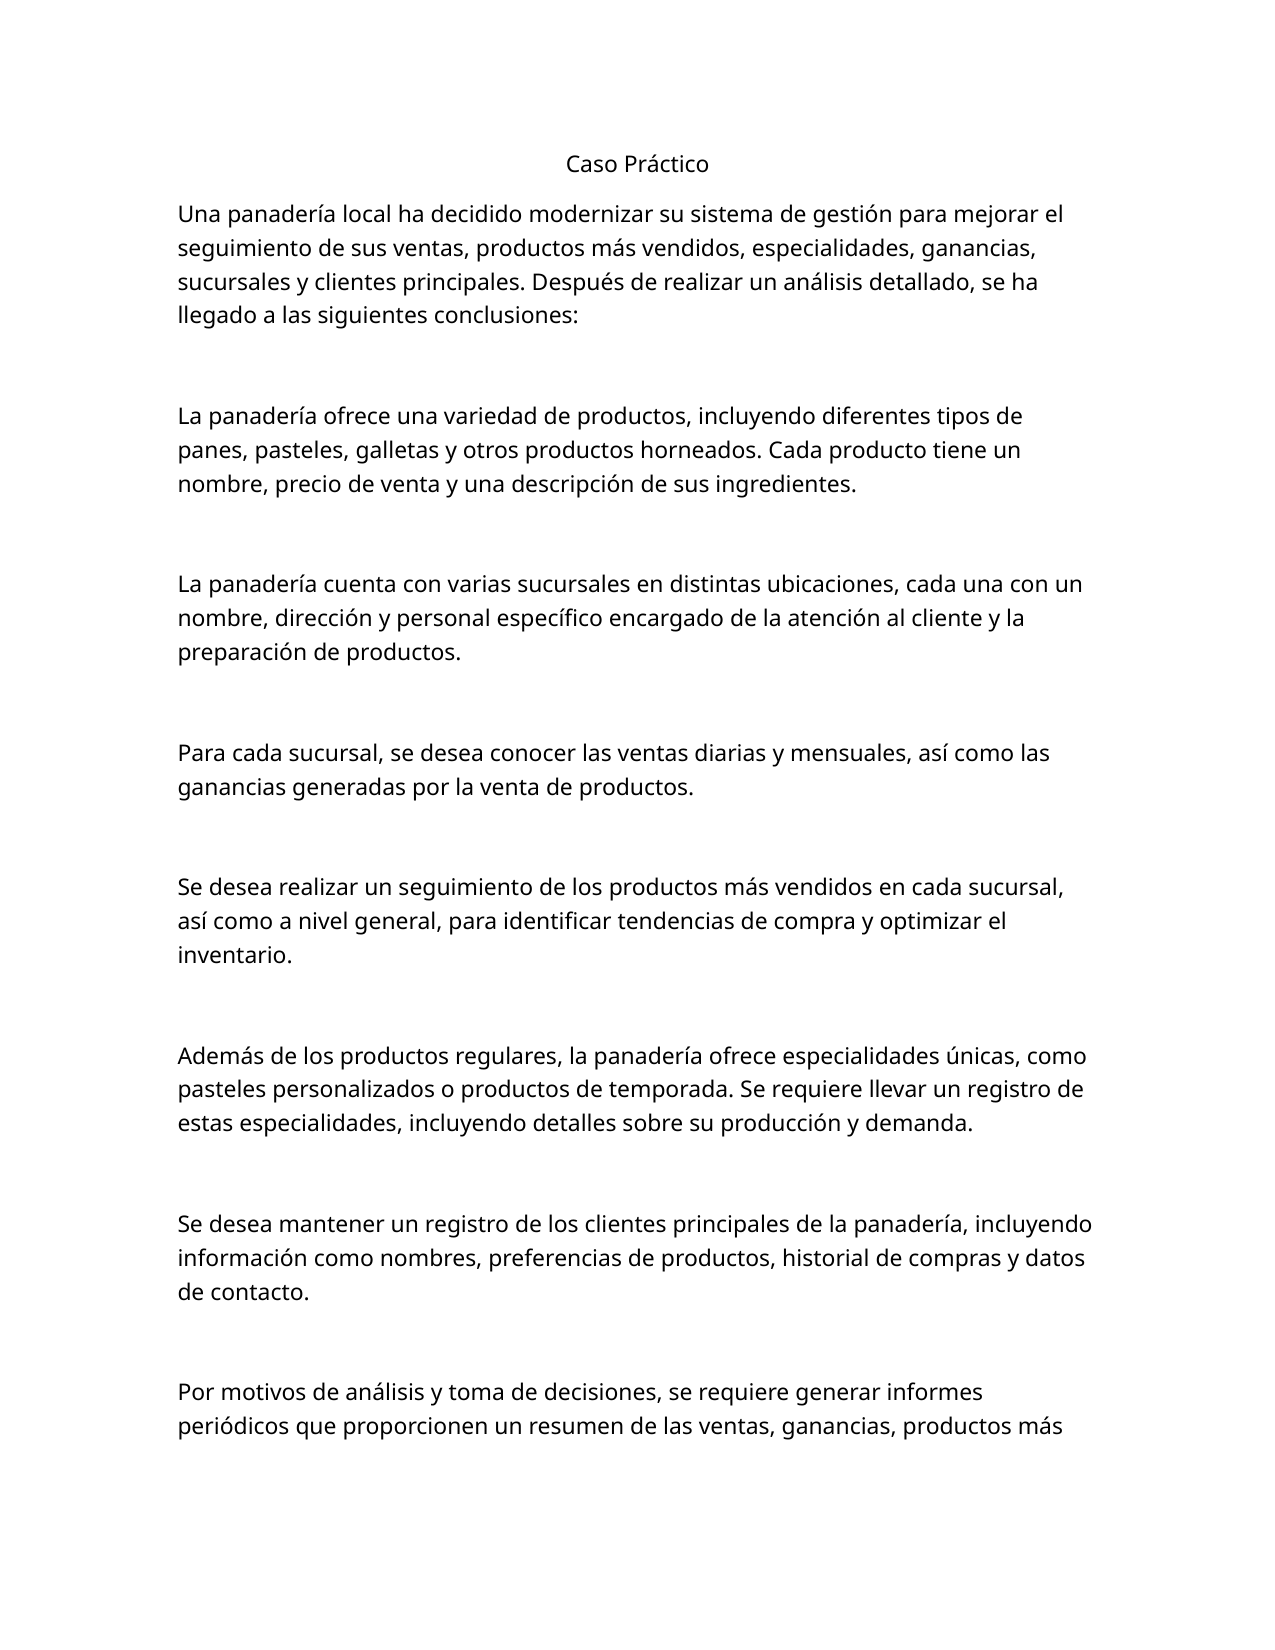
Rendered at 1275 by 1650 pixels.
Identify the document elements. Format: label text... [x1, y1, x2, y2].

text Además de los productos regulares, la panadería ofrece especialidades únicas, como pasteles personalizados o productos de temporada. Se requiere llevar un registro de estas especialidades, incluyendo detalles sobre su producción y demanda. [177, 1040, 1098, 1138]
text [177, 1376, 1098, 1441]
text Se desea realizar un seguimiento de los productos más vendidos en cada sucursal, así como a nivel general, para identificar tendencias de compra y optimizar el inventario. [177, 871, 1098, 970]
text La panadería cuenta con varias sucursales en distintas ubicaciones, cada una con un nombre, dirección y personal específico encargado de la atención al cliente y la preparación de productos. [177, 568, 1098, 667]
text Para cada sucursal, se desea conocer las ventas diarias y mensuales, así como las ganancias generadas por la venta de productos. [177, 737, 1098, 802]
text Una panadería local ha decidido modernizar su sistema de gestión para mejorar el seguimiento de sus ventas, productos más vendidos, especialidades, ganancias, sucursales y clientes principales. Después de realizar un análisis detallado, se ha llegado a las siguientes conclusiones: [177, 198, 1098, 331]
text Caso Práctico [177, 148, 1098, 179]
text Se desea mantener un registro de los clientes principales de la panadería, incluyendo información como nombres, preferencias de productos, historial de compras y datos de contacto. [177, 1208, 1098, 1307]
text La panadería ofrece una variedad de productos, incluyendo diferentes tipos de panes, pasteles, galletas y otros productos horneados. Cada producto tiene un nombre, precio de venta y una descripción de sus ingredientes. [177, 400, 1098, 499]
